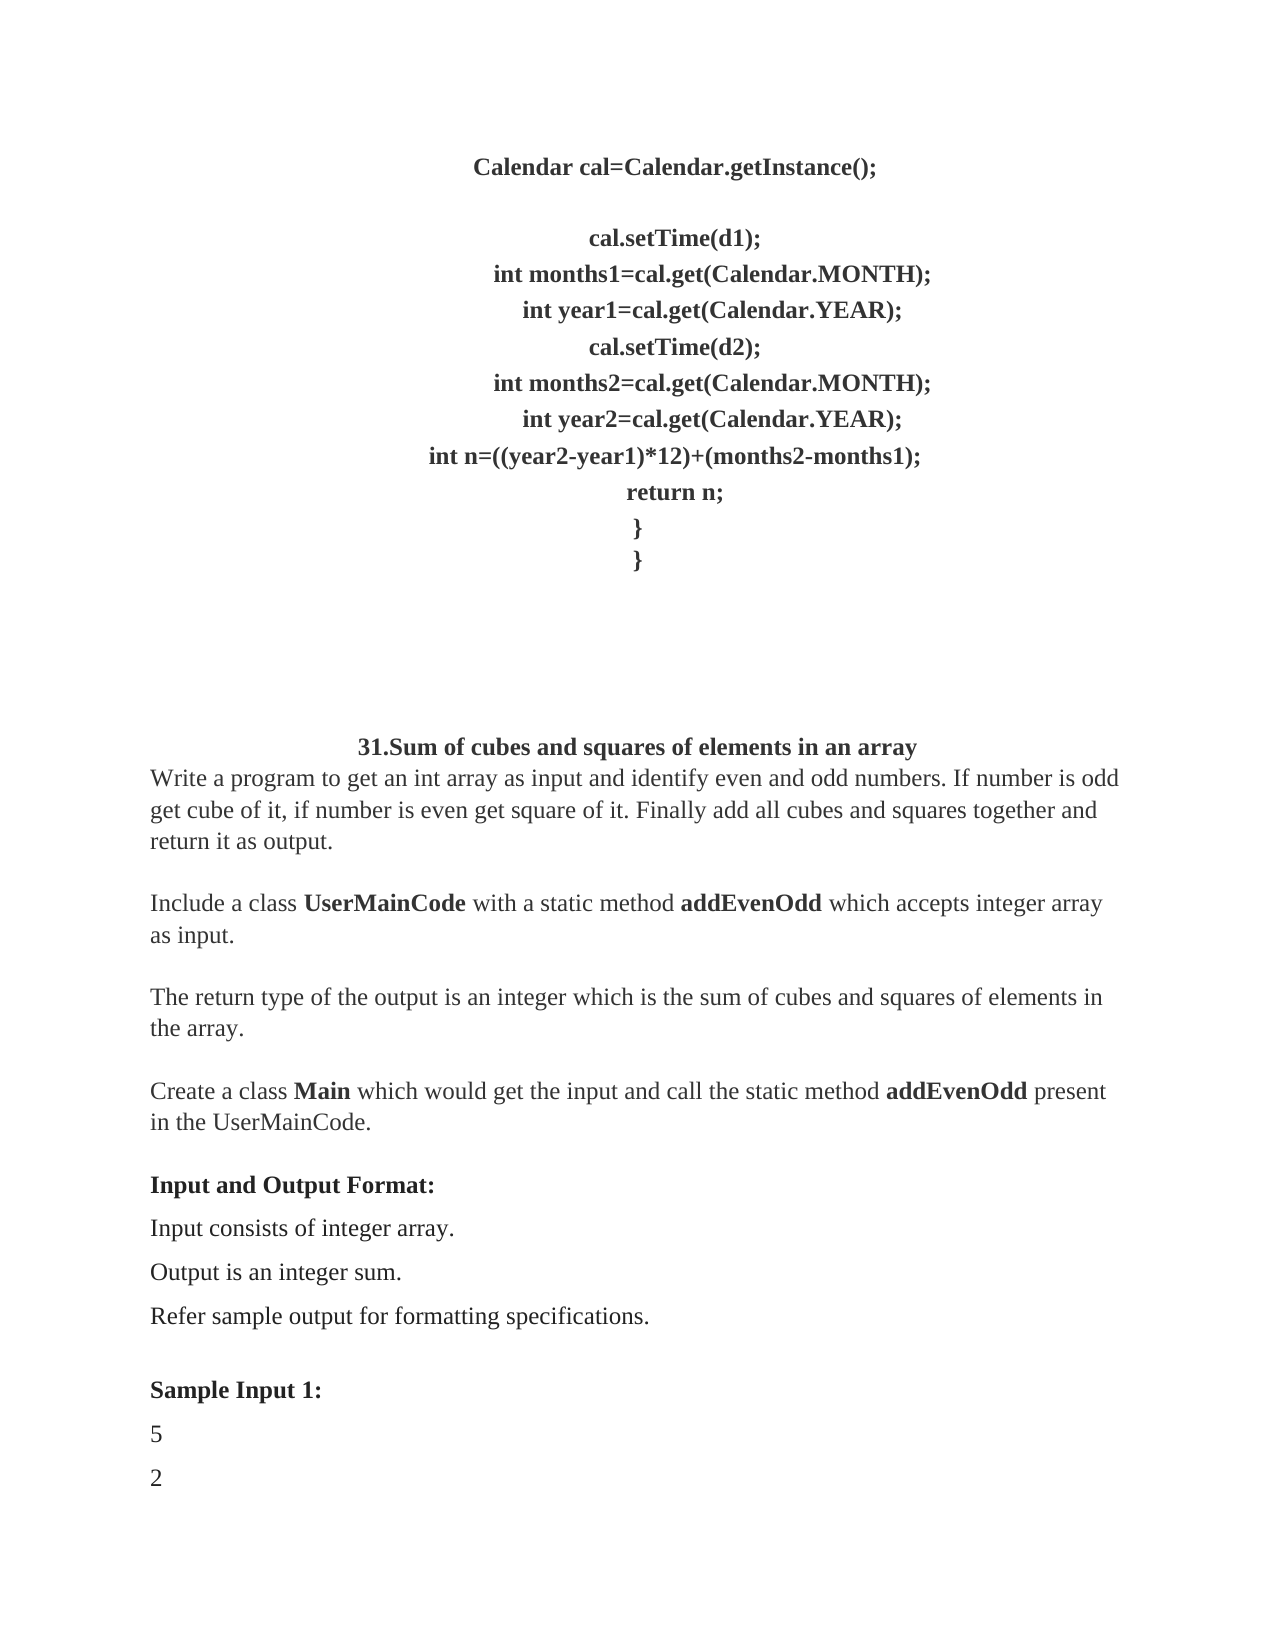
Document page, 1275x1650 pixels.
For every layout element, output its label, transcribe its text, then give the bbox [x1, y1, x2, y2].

text Calendar cal=Calendar.getInstance(); [150, 150, 1125, 181]
text Write a program to get an int array as input and identify even and odd numbers. If number is odd get cube of it, if number is even get square of it. Finally add all cubes and squares together and return it as output. [150, 761, 1125, 855]
text Input consists of integer array. [150, 1211, 1125, 1242]
text int n=((year2-year1)*12)+(months2-months1); [150, 438, 1125, 469]
text } [150, 542, 1125, 573]
text } [150, 511, 1125, 542]
text Sample Input 1: [150, 1373, 1125, 1404]
text Refer sample output for formatting specifications. [150, 1298, 1125, 1329]
text cal.setTime(d1); [150, 220, 1125, 251]
text 31.Sum of cubes and squares of elements in an array [150, 730, 1125, 761]
text cal.setTime(d2); [150, 329, 1125, 361]
text Output is an integer sum. [150, 1254, 1125, 1286]
text int year1=cal.get(Calendar.YEAR); [150, 293, 1125, 324]
text int months2=cal.get(Calendar.MONTH); [150, 366, 1125, 397]
text return n; [150, 475, 1125, 506]
text Create a class Main which would get the input and call the static method addEvenOdd present in the UserMainCode. [150, 1073, 1125, 1136]
text 2 [150, 1460, 1125, 1492]
text 5 [150, 1417, 1125, 1448]
text Include a class UserMainCode with a static method addEvenOdd which accepts integer array as input. [150, 886, 1125, 948]
text The return type of the output is an integer which is the sum of cubes and squares of elements in the array. [150, 980, 1125, 1042]
text Input and Output Format: [150, 1167, 1125, 1198]
text int months1=cal.get(Calendar.MONTH); [150, 257, 1125, 288]
text int year2=cal.get(Calendar.YEAR); [150, 402, 1125, 433]
